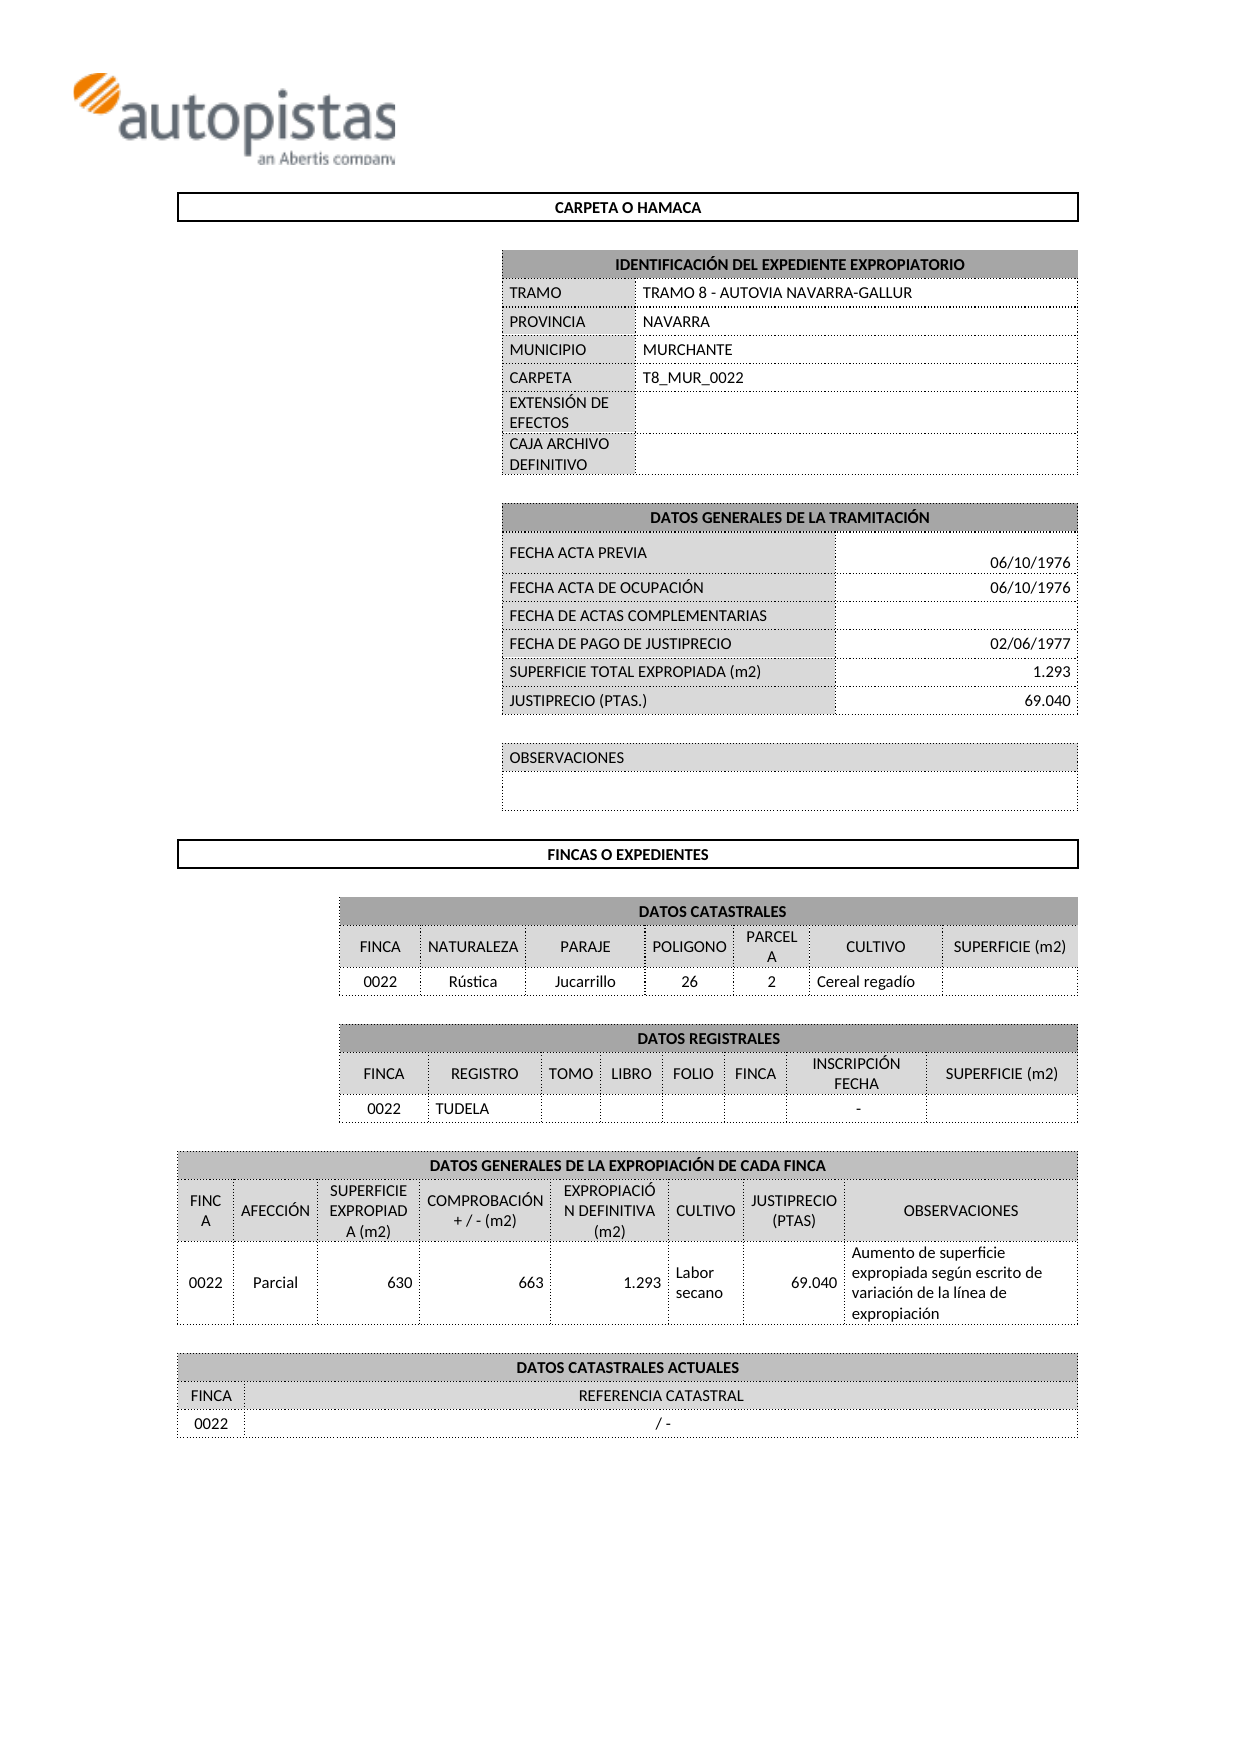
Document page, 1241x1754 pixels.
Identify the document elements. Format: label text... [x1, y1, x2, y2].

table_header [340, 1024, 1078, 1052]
table_cell PARAJE [526, 925, 645, 967]
table_cell 1.293 [835, 658, 1078, 686]
table_cell CAJA ARCHIVO DEFINITIVO [502, 433, 635, 474]
table_cell FECHA DE ACTAS COMPLEMENTARIAS [502, 601, 835, 629]
table_header DATOS CATASTRALES [340, 897, 1078, 925]
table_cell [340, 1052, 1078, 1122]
table_cell EXTENSIÓN DE EFECTOS [502, 391, 635, 432]
table_cell MUNICIPIO [502, 335, 635, 363]
table_cell FECHA DE PAGO DE JUSTIPRECIO [502, 629, 835, 657]
table_cell TRAMO [502, 278, 635, 306]
table_cell JUSTIPRECIO (PTAS.) [502, 686, 835, 714]
table_header OBSERVACIONES [502, 743, 902, 771]
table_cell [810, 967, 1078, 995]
table_header DATOS GENERALES DE LA TRAMITACIÓN [502, 503, 1078, 531]
table_cell TRAMO 8 - AUTOVIA NAVARRA-GALLUR [635, 278, 1078, 306]
table_cell CULTIVO [810, 925, 942, 967]
table_header FINCAS O EXPEDIENTES [179, 841, 1077, 867]
table_cell [635, 391, 1078, 432]
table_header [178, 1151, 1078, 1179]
table_cell 06/10/1976 [835, 531, 1078, 573]
table_cell FECHA ACTA DE OCUPACIÓN [502, 573, 835, 601]
table_cell 69.040 [835, 686, 1078, 714]
table_cell [835, 601, 1078, 629]
table_header IDENTIFICACIÓN DEL EXPEDIENTE EXPROPIATORIO [502, 250, 1078, 278]
table_cell [502, 771, 1078, 810]
table_cell SUPERFICIE (m2) [942, 925, 1078, 967]
table_cell T8_MUR_0022 [635, 363, 1078, 391]
table_cell MURCHANTE [635, 335, 1078, 363]
table_cell POLIGONO [645, 925, 734, 967]
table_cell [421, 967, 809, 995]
table_cell SUPERFICIE TOTAL EXPROPIADA (m2) [502, 658, 835, 686]
table_cell NAVARRA [635, 306, 1078, 334]
table_cell 06/10/1976 [835, 573, 1078, 601]
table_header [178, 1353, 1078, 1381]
table_cell PROVINCIA [502, 306, 635, 334]
table_cell FINCA [340, 925, 421, 967]
table_cell CARPETA [502, 363, 635, 391]
table_header CARPETA O HAMACA [179, 194, 1077, 220]
table_cell NATURALEZA [421, 925, 526, 967]
table_cell 02/06/1977 [835, 629, 1078, 657]
table_cell 0022 [340, 967, 421, 995]
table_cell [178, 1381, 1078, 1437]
table_header [902, 743, 1078, 771]
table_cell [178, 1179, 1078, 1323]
table_cell FECHA ACTA PREVIA [502, 531, 835, 573]
table_cell PARCELA [734, 925, 809, 967]
table_cell [635, 433, 1078, 474]
